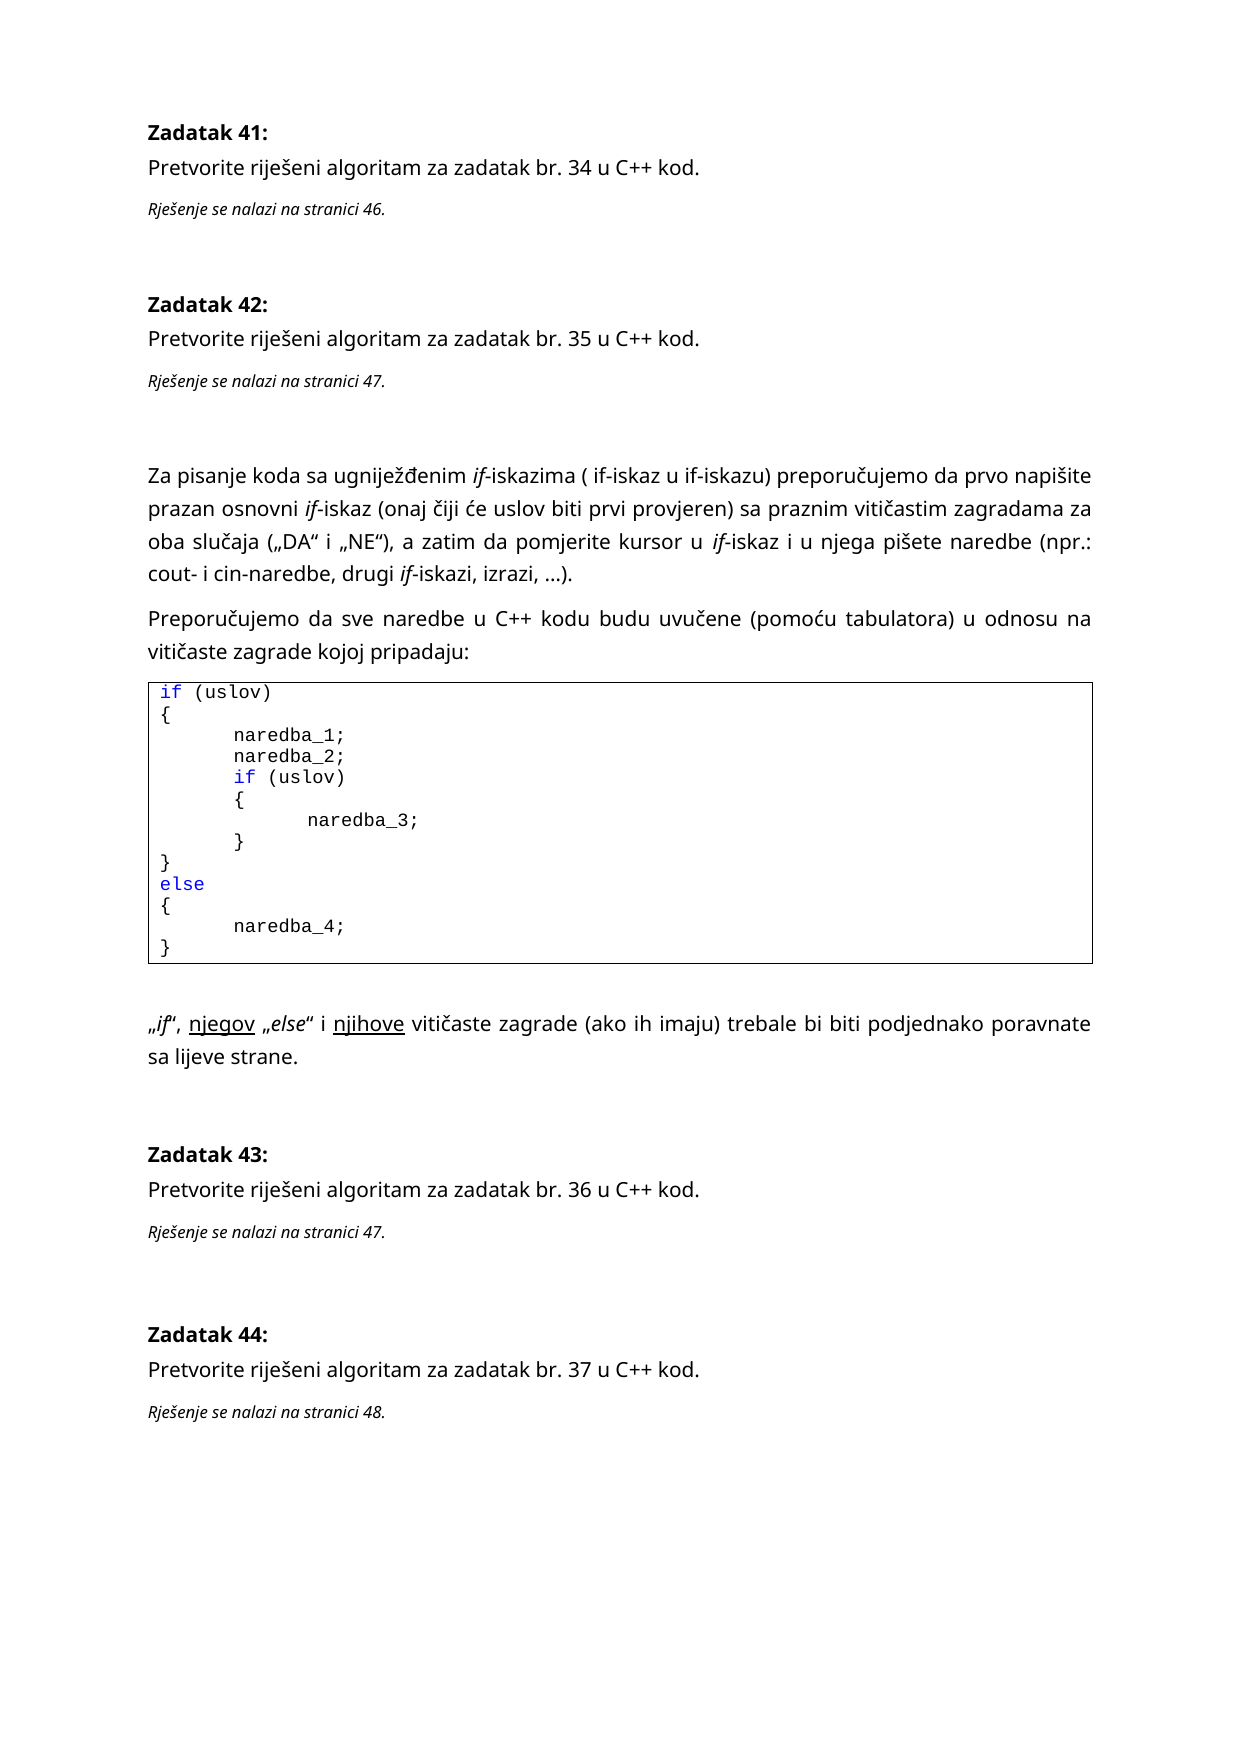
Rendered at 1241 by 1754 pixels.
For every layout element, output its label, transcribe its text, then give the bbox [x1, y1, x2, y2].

text Zadatak 43: [148, 1140, 1092, 1169]
text Rješenje se nalazi na stranici 47. [148, 370, 1092, 392]
text „if“, njegov „else“ i njihove vitičaste zagrade (ako ih imaju) trebale bi biti podjednako poravnate sa lijeve strane. [148, 1009, 1092, 1070]
text Zadatak 44: [148, 1321, 1092, 1349]
text Rješenje se nalazi na stranici 46. [148, 198, 1092, 221]
text Za pisanje koda sa ugniježđenim if-iskazima ( if-iskaz u if-iskazu) preporučujemo da prvo napišite prazan osnovni if-iskaz (onaj čiji će uslov biti prvi provjeren) sa praznim vitičastim zagradama za oba slučaja („DA“ i „NE“), a zatim da pomjerite kursor u if-iskaz i u njega pišete naredbe (npr.: cout- i cin-naredbe, drugi if-iskazi, izrazi, …). [148, 462, 1092, 588]
text Zadatak 42: [148, 290, 1092, 318]
text Pretvorite riješeni algoritam za zadatak br. 34 u C++ kod. [148, 153, 1092, 181]
text Preporučujemo da sve naredbe u C++ kodu budu uvučene (pomoću tabulatora) u odnosu na vitičaste zagrade kojoj pripadaju: [148, 604, 1092, 666]
text Pretvorite riješeni algoritam za zadatak br. 35 u C++ kod. [148, 324, 1092, 353]
text Rješenje se nalazi na stranici 47. [148, 1220, 1092, 1243]
text Rješenje se nalazi na stranici 48. [148, 1400, 1092, 1423]
table_header if (uslov) { naredba_1; naredba_2; if (uslov) { naredba_3; } } else { naredba_4; } [149, 683, 1092, 963]
text Pretvorite riješeni algoritam za zadatak br. 37 u C++ kod. [148, 1355, 1092, 1384]
text Zadatak 41: [148, 118, 1092, 147]
text Pretvorite riješeni algoritam za zadatak br. 36 u C++ kod. [148, 1175, 1092, 1203]
